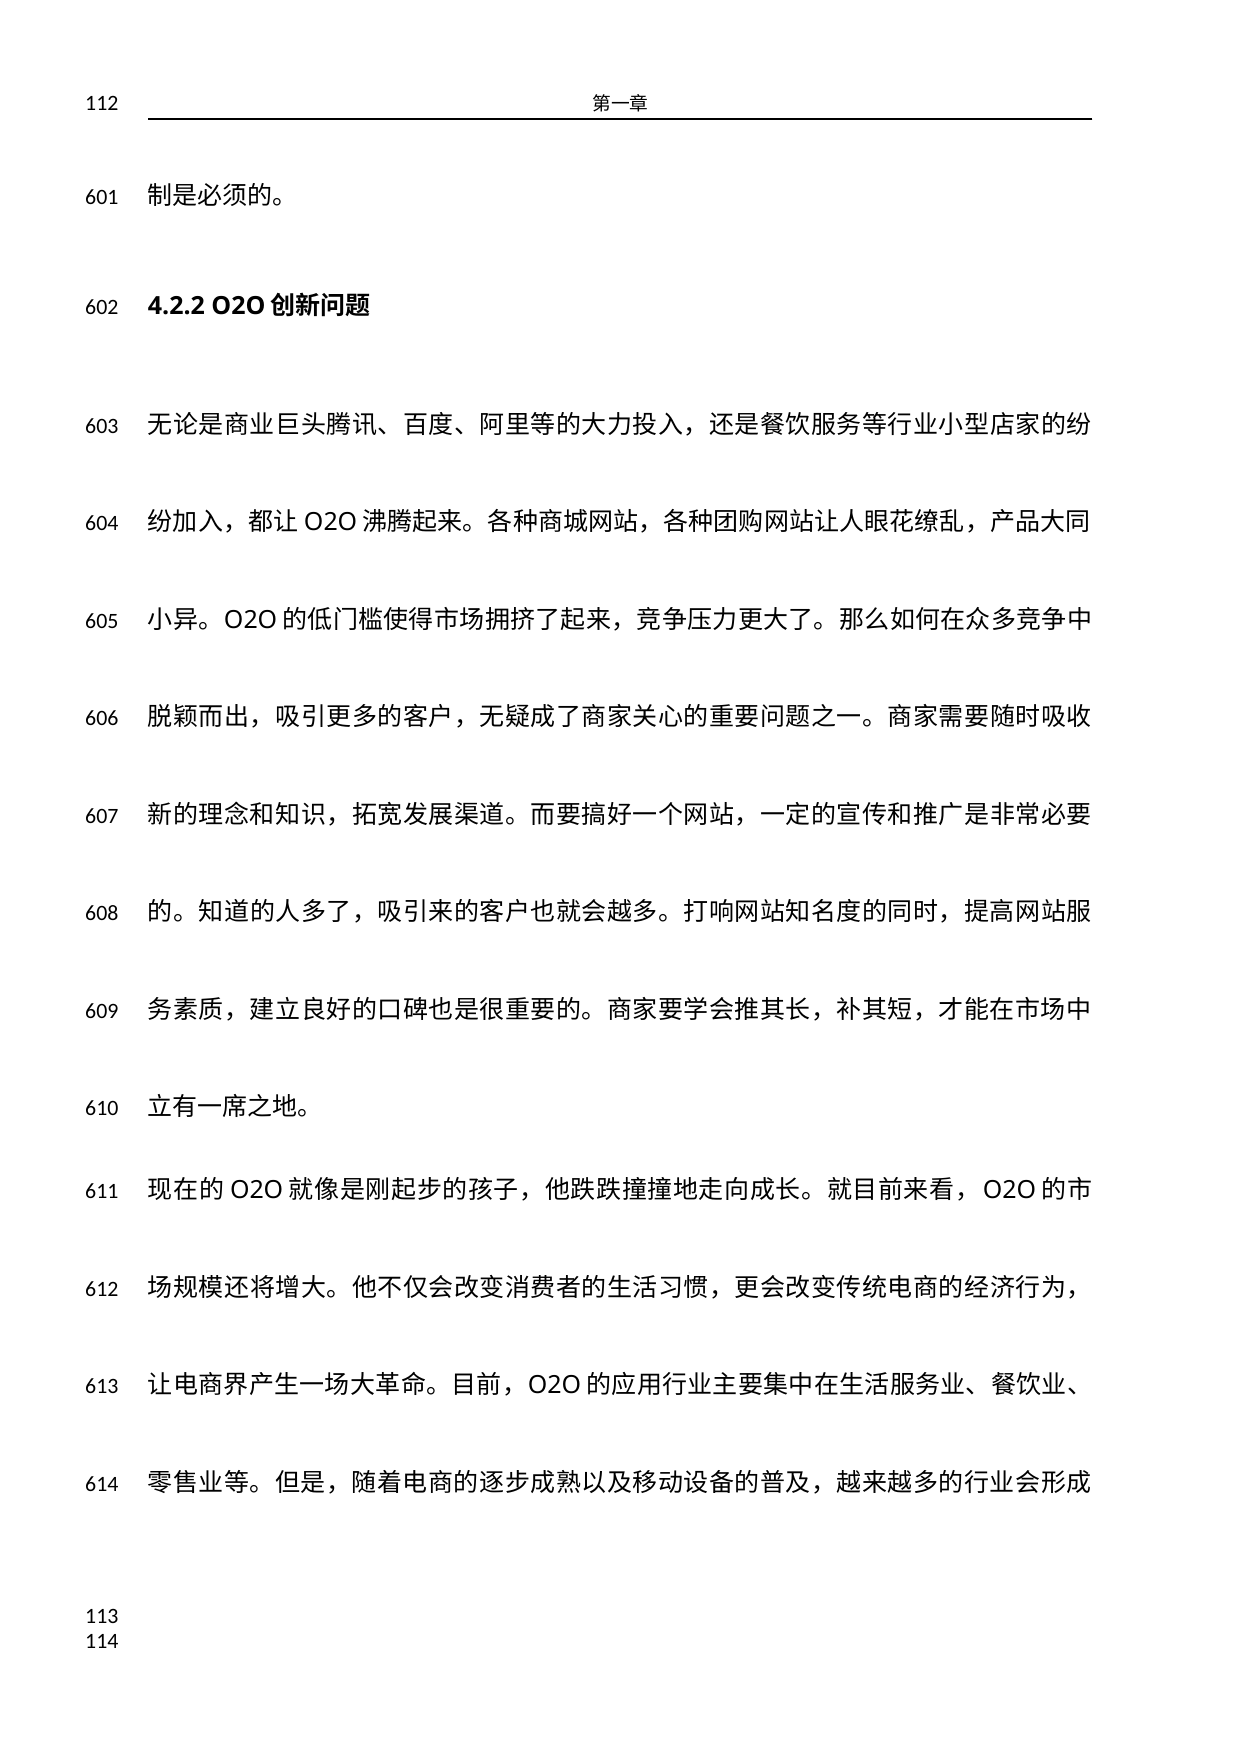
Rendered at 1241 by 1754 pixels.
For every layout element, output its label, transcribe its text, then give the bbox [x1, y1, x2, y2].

subtitle 4.2.2 O2O创新问题 [148, 271, 1092, 336]
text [148, 1156, 1092, 1513]
text 无论是商业巨头腾讯、百度、阿里等的大力投入，还是餐饮服务等行业小型店家的纷纷加入，都让O2O沸腾起来。各种商城网站，各种团购网站让人眼花缭乱，产品大同小异。O2O的低门槛使得市场拥挤了起来，竞争压力更大了。那么如何在众多竞争中脱颖而出，吸引更多的客户，无疑成了商家关心的重要问题之一。商家需要随时吸收新的理念和知识，拓宽发展渠道。而要搞好一个网站，一定的宣传和推广是非常必要的。知道的人多了，吸引来的客户也就会越多。打响网站知名度的同时，提高网站服务素质，建立良好的口碑也是很重要的。商家要学会推其长，补其短，才能在市场中立有一席之地。 [148, 390, 1092, 1137]
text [148, 161, 1092, 226]
